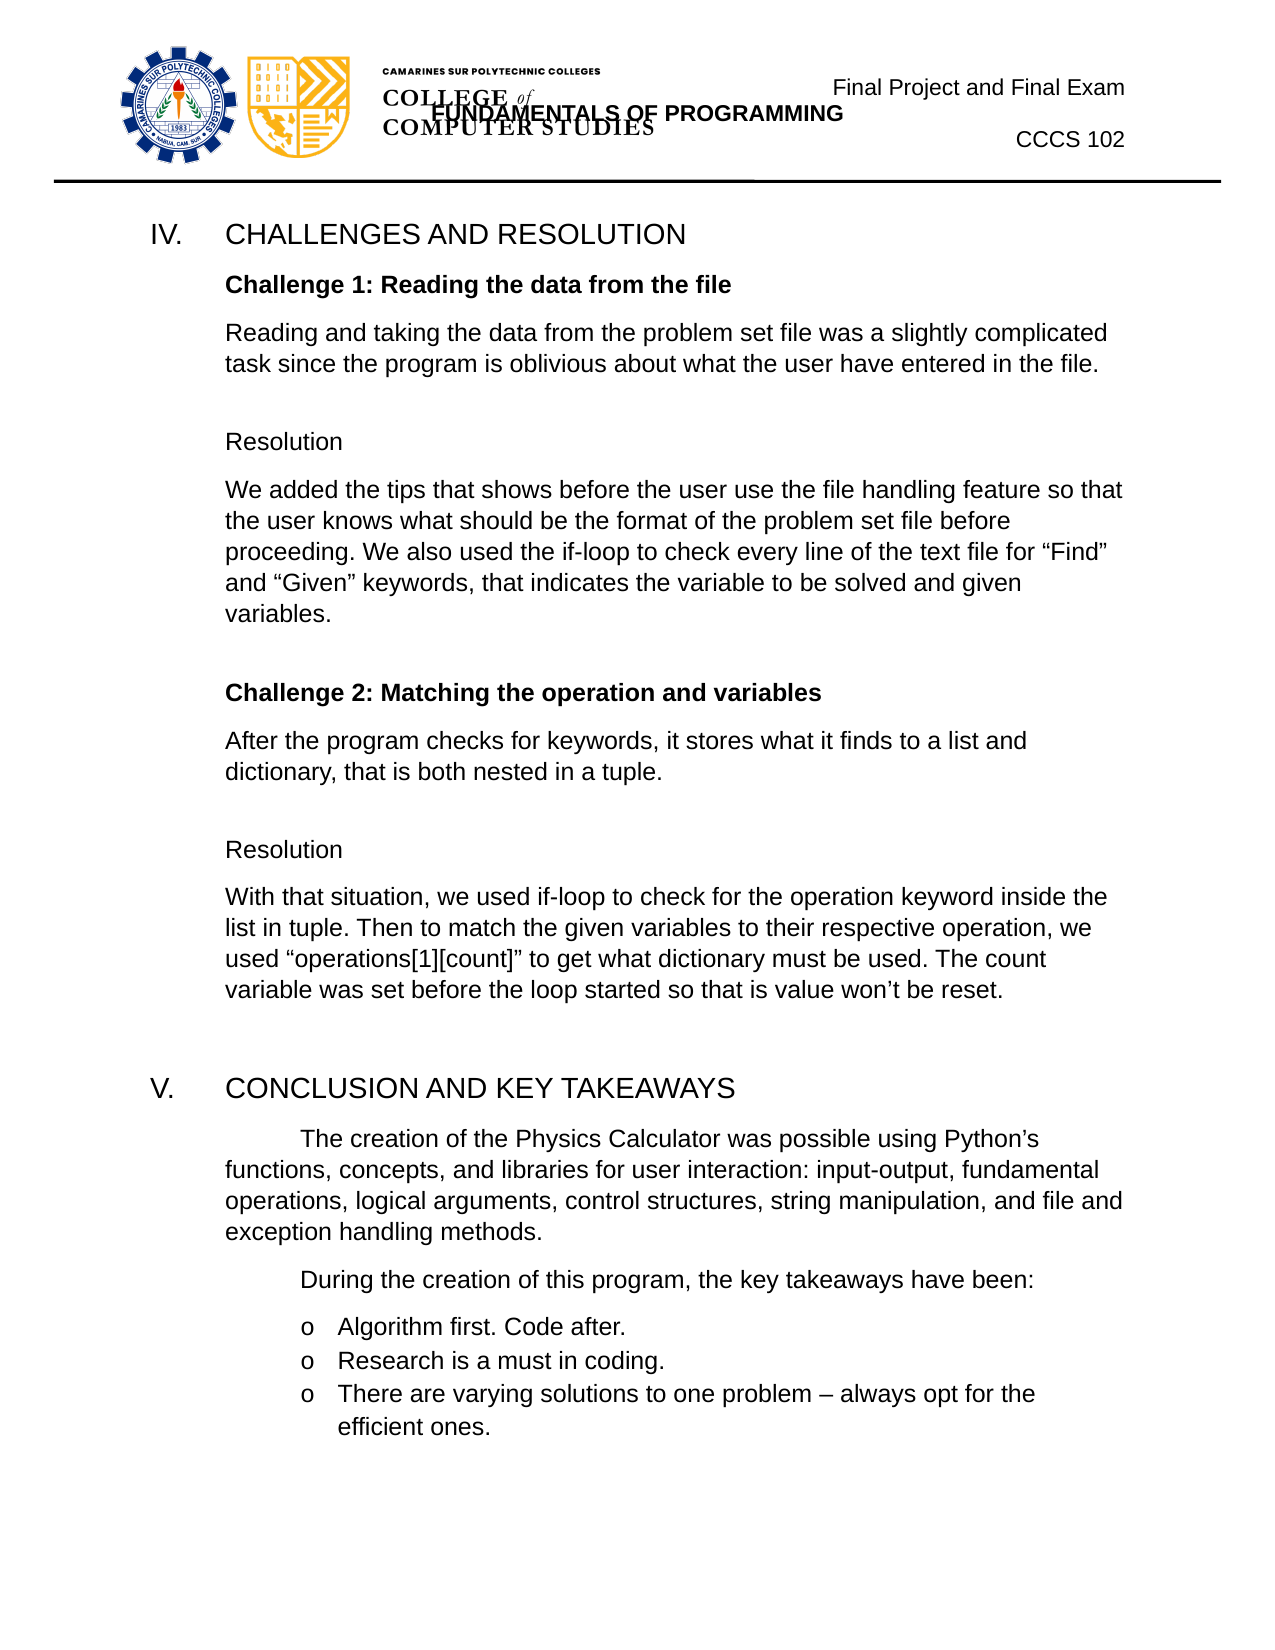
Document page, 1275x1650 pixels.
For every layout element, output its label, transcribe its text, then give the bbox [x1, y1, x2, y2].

list CONCLUSION AND KEY TAKEAWAYS [150, 1071, 1125, 1104]
text Resolution [150, 835, 1125, 863]
list CHALLENGES AND RESOLUTION [150, 181, 1125, 251]
text With that situation, we used if-loop to check for the operation keyword inside the list in tuple. Then to match the given variables to their respective operation, we used “operations[1][count]” to get what dictionary must be used. The count variable was set before the loop started so that is value won’t be reset. [225, 882, 1125, 1004]
text After the program checks for keywords, it stores what it finds to a list and dictionary, that is both nested in a tuple. [225, 726, 1125, 785]
list Research is a must in coding. [300, 1346, 1125, 1377]
text Challenge 1: Reading the data from the file [225, 270, 1125, 298]
text We added the tips that shows before the user use the file handling feature so that the user knows what should be the format of the problem set file before proceeding. We also used the if-loop to check every line of the text file for “Find” and “Given” keywords, that indicates the variable to be solved and given variables. [225, 475, 1125, 628]
text During the creation of this program, the key takeaways have been: [225, 1264, 1125, 1293]
text Challenge 2: Matching the operation and variables [225, 678, 1125, 707]
text The creation of the Physics Calculator was possible using Python’s functions, concepts, and libraries for user interaction: input-output, fundamental operations, logical arguments, control structures, string manipulation, and file and exception handling methods. [225, 1124, 1125, 1246]
text Resolution [225, 427, 1125, 456]
text Reading and taking the data from the problem set file was a slightly complicated task since the program is oblivious about what the user have entered in the file. [225, 317, 1125, 377]
list Algorithm first. Code after. [300, 1312, 1125, 1343]
picture [116, 40, 659, 166]
list There are varying solutions to one problem – always opt for the efficient ones. [300, 1379, 1125, 1441]
